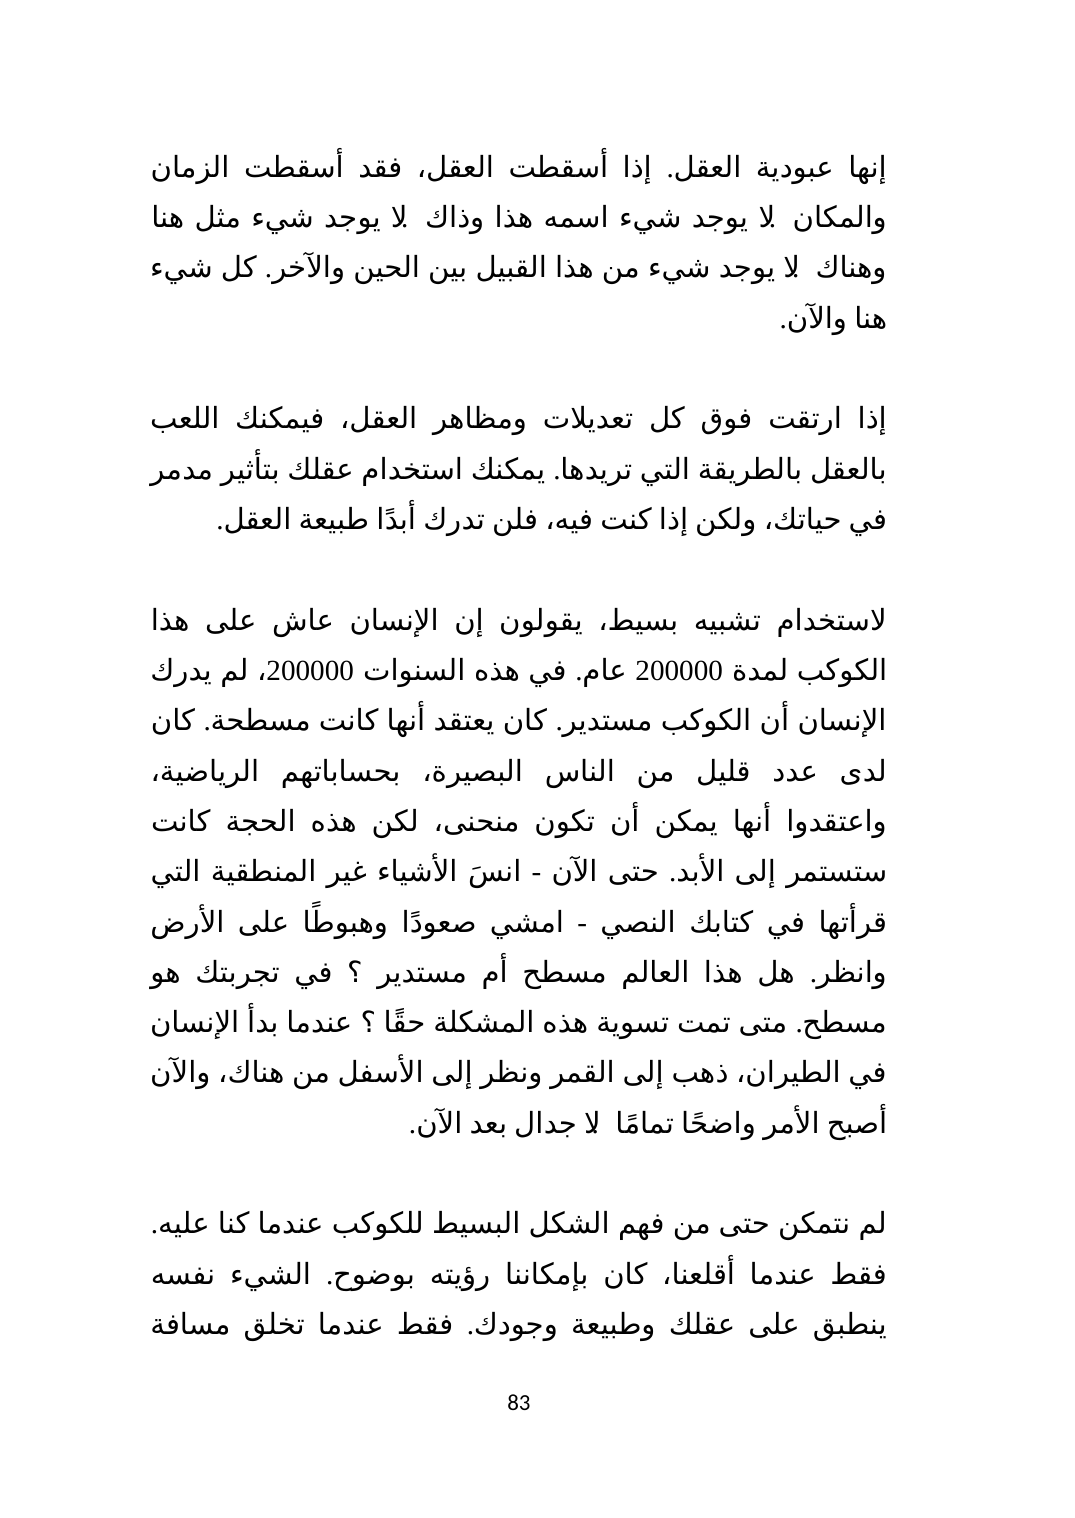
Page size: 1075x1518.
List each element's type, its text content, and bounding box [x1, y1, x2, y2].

text لاستخدام تشبيه بسيط، يقولون إن الإنسان عاش على هذا الكوكب لمدة 200000 عام. في هذه السنوات 200000، لم يدرك الإنسان أن الكوكب مستدير. كان يعتقد أنها كانت مسطحة. كان لدى عدد قليل من الناس البصيرة، بحساباتهم الرياضية، واعتقدوا أنها يمكن أن تكون منحنى، لكن هذه الحجة كانت ستستمر إلى الأبد. حتى الآن - انسَ الأشياء غير المنطقية التي قرأتها في كتابك النصي - امشي صعودًا وهبوطًا على الأرض وانظر. هل هذا العالم مسطح أم مستدير ؟ في تجربتك هو مسطح. متى تمت تسوية هذه المشكلة حقًا ؟ عندما بدأ الإنسان في الطيران، ذهب إلى القمر ونظر إلى الأسفل من هناك، والآن أصبح الأمر واضحًا تمامًا. لا جدال بعد الآن. [150, 603, 887, 1139]
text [150, 150, 887, 334]
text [150, 1207, 887, 1341]
text إذا ارتقت فوق كل تعديلات ومظاهر العقل، فيمكنك اللعب بالعقل بالطريقة التي تريدها. يمكنك استخدام عقلك بتأثير مدمر في حياتك، ولكن إذا كنت فيه، فلن تدرك أبدًا طبيعة العقل. [150, 402, 887, 536]
